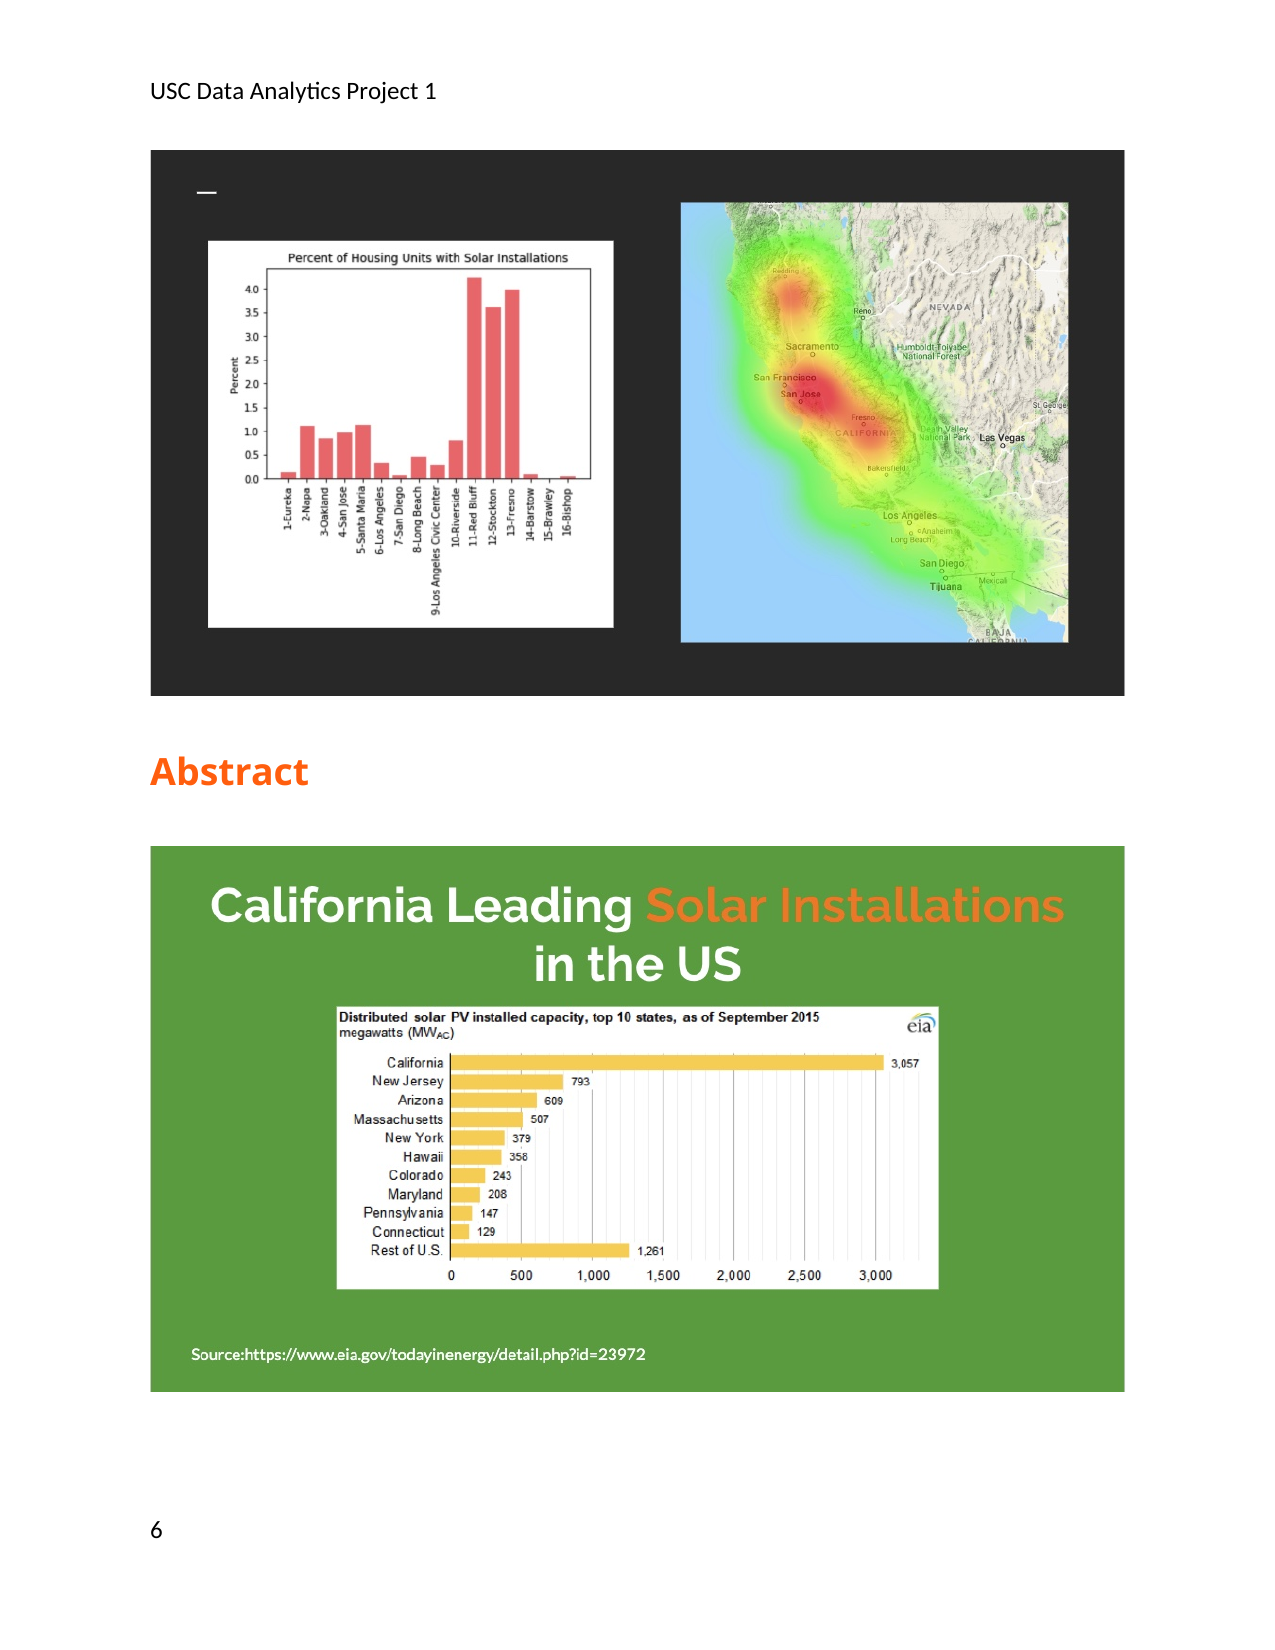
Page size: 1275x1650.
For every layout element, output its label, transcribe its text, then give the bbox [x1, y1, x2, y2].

picture [150, 150, 1125, 696]
text Abstract [150, 746, 1125, 797]
picture [150, 846, 1125, 1392]
